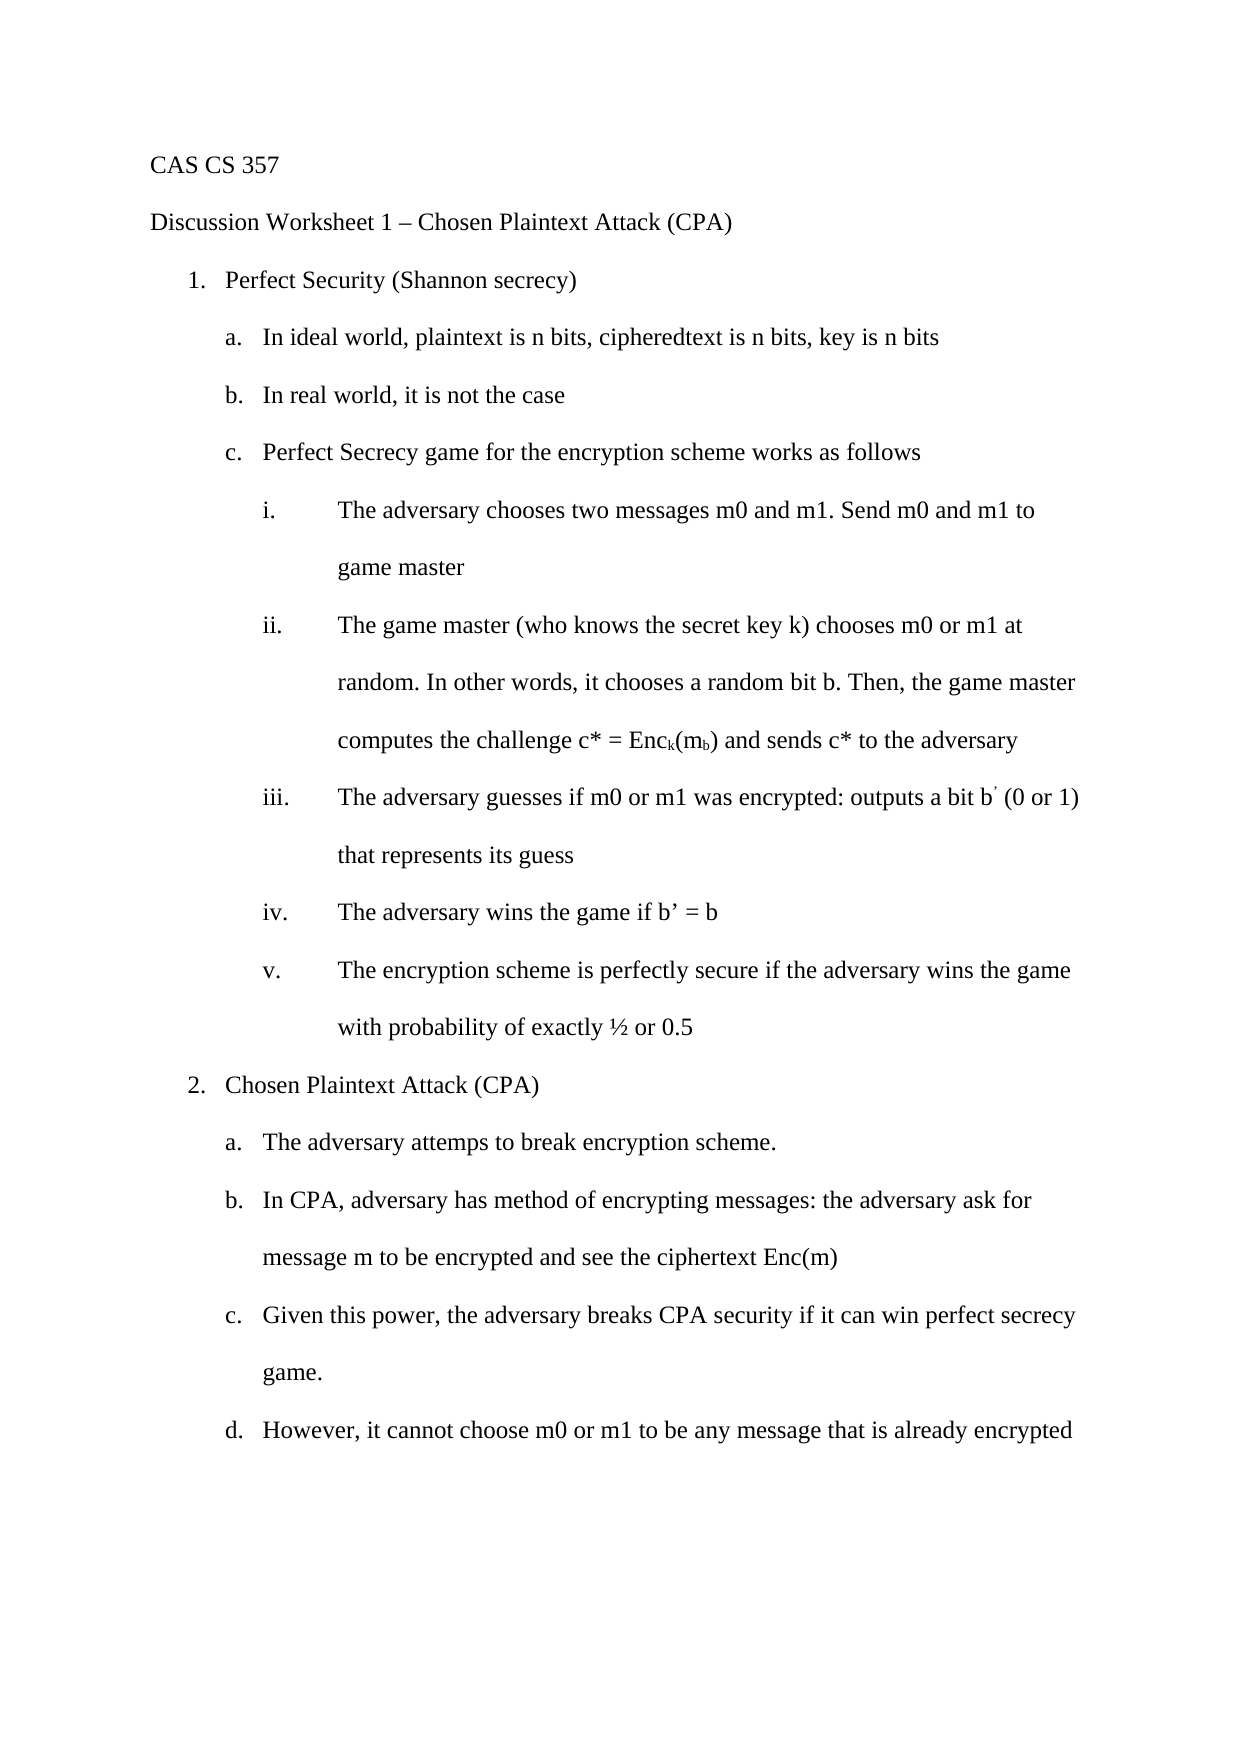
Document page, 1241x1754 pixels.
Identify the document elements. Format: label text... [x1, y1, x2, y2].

list The adversary chooses two messages m0 and m1. Send m0 and m1 to game master [262, 495, 1090, 581]
list The adversary wins the game if b’ = b [262, 897, 1090, 926]
list Chosen Plaintext Attack (CPA) [187, 1070, 1090, 1099]
list In ideal world, plaintext is n bits, cipheredtext is n bits, key is n bits [225, 322, 1090, 351]
text CAS CS 357 [150, 150, 1090, 179]
text Discussion Worksheet 1 – Chosen Plaintext Attack (CPA) [150, 207, 1090, 236]
list In CPA, adversary has method of encrypting messages: the adversary ask for message m to be encrypted and see the ciphertext Enc(m) [225, 1185, 1090, 1271]
list The adversary attemps to break encryption scheme. [225, 1127, 1090, 1156]
list However, it cannot choose m0 or m1 to be any message that is already encrypted [225, 1415, 1090, 1444]
list Perfect Secrecy game for the encryption scheme works as follows [225, 437, 1090, 466]
list The encryption scheme is perfectly secure if the adversary wins the game with probability of exactly ½ or 0.5 [262, 955, 1090, 1041]
list The game master (who knows the secret key k) chooses m0 or m1 at random. In other words, it chooses a random bit b. Then, the game master computes the challenge c* = Enck(mb) and sends c* to the adversary [262, 610, 1090, 754]
list Given this power, the adversary breaks CPA security if it can win perfect secrecy game. [225, 1300, 1090, 1386]
list The adversary guesses if m0 or m1 was encrypted: outputs a bit b’ (0 or 1) that represents its guess [262, 782, 1090, 869]
list In real world, it is not the case [225, 380, 1090, 409]
list Perfect Security (Shannon secrecy) [187, 265, 1090, 294]
